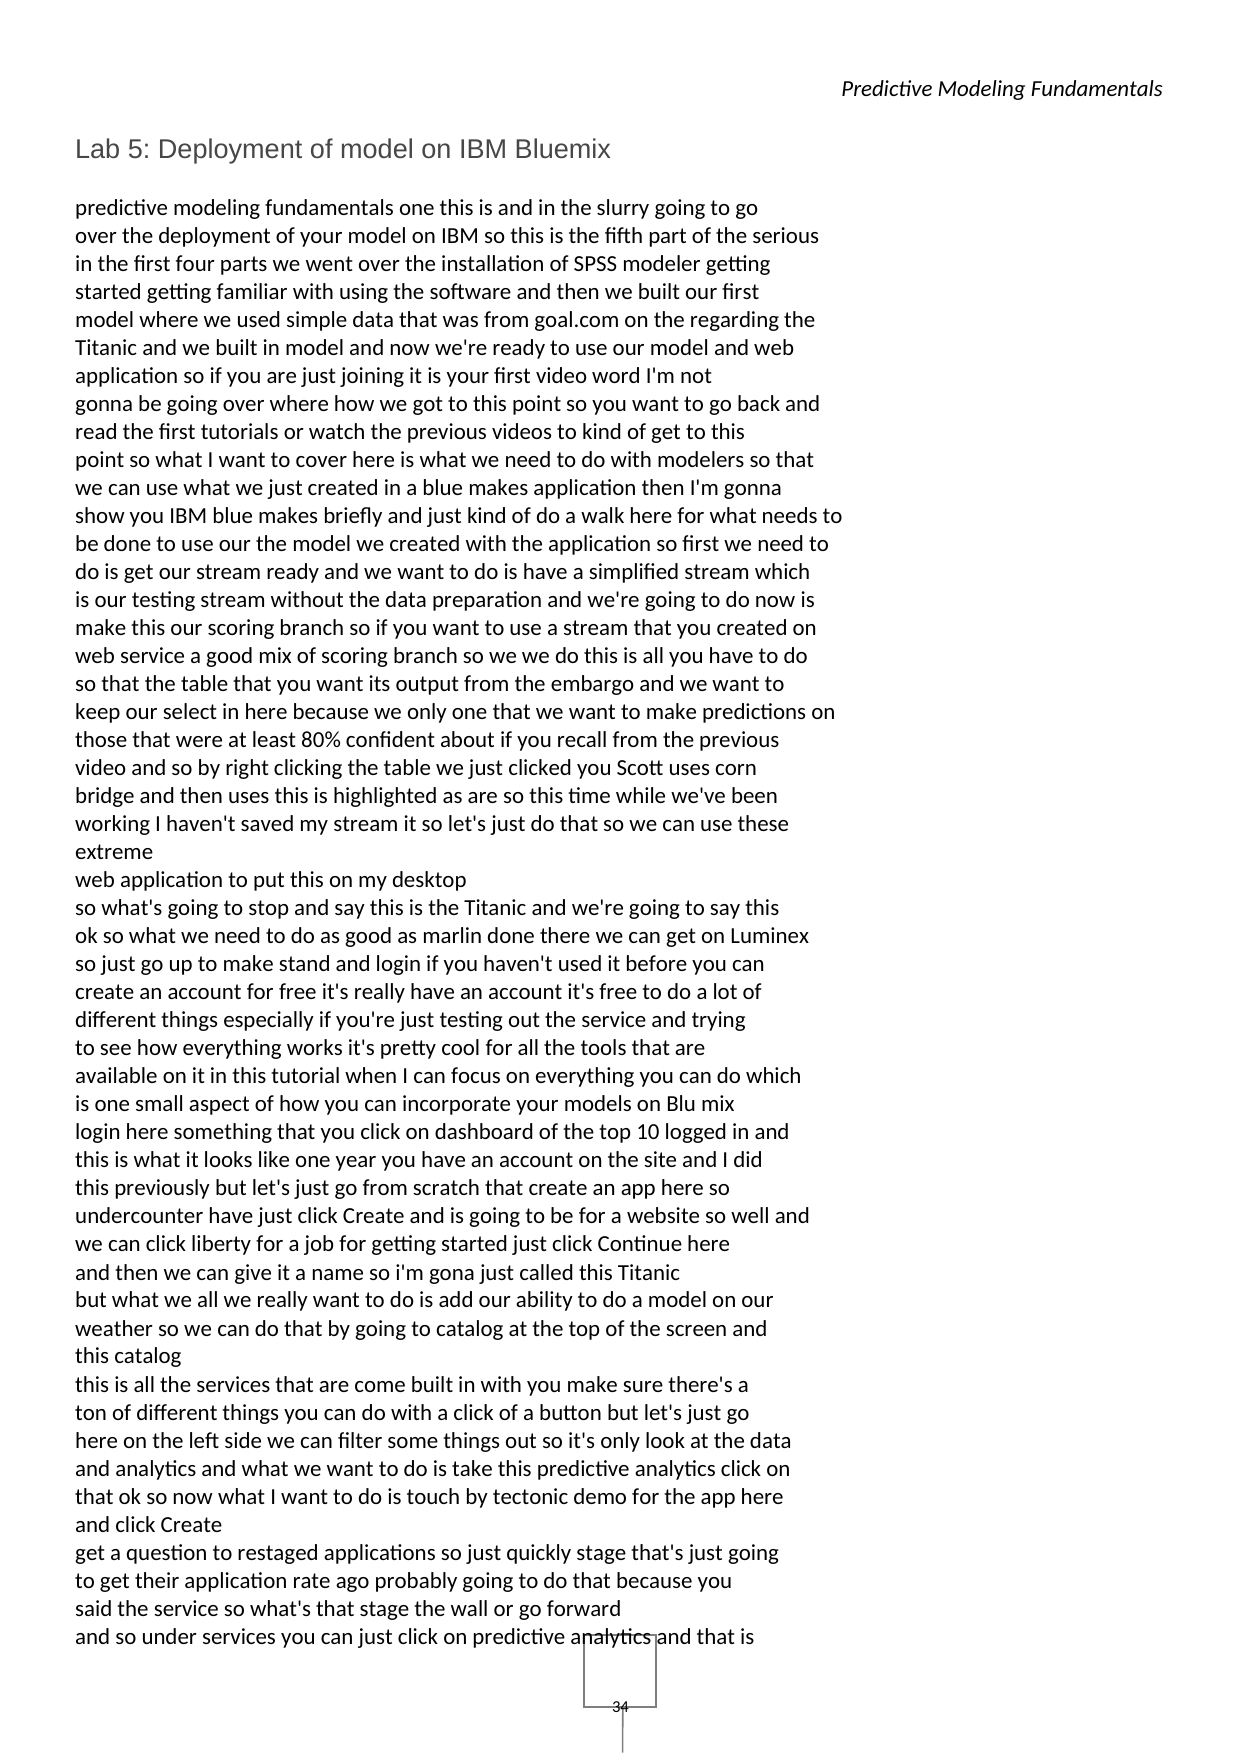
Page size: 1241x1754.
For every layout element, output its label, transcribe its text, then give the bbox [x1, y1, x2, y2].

text this is what it looks like one year you have an account on the site and I did [75, 1146, 1165, 1173]
text and analytics and what we want to do is take this predictive analytics click on [75, 1454, 1165, 1482]
text show you IBM blue makes briefly and just kind of do a walk here for what needs to [75, 501, 1165, 529]
text create an account for free it's really have an account it's free to do a lot of [75, 977, 1165, 1005]
text we can use what we just created in a blue makes application then I'm gonna [75, 473, 1165, 501]
text get a question to restaged applications so just quickly stage that's just going [75, 1538, 1165, 1566]
text ok so what we need to do as good as marlin done there we can get on Luminex [75, 921, 1165, 949]
text is our testing stream without the data preparation and we're going to do now is [75, 585, 1165, 613]
text point so what I want to cover here is what we need to do with modelers so that [75, 445, 1165, 473]
text that ok so now what I want to do is touch by tectonic demo for the app here [75, 1482, 1165, 1510]
text is one small aspect of how you can incorporate your models on Blu mix [75, 1089, 1165, 1117]
text be done to use our the model we created with the application so first we need to [75, 529, 1165, 557]
text and so under services you can just click on predictive analytics and that is [75, 1622, 1165, 1650]
text bridge and then uses this is highlighted as are so this time while we've been [75, 781, 1165, 809]
text gonna be going over where how we got to this point so you want to go back and [75, 389, 1165, 417]
text extreme [75, 837, 1165, 865]
text over the deployment of your model on IBM so this is the fifth part of the serious [75, 221, 1165, 249]
text and click Create [75, 1510, 1165, 1538]
text undercounter have just click Create and is going to be for a website so well and [75, 1202, 1165, 1229]
text started getting familiar with using the software and then we built our first [75, 277, 1165, 305]
text do is get our stream ready and we want to do is have a simplified stream which [75, 557, 1165, 585]
text said the service so what's that stage the wall or go forward [75, 1594, 1165, 1622]
text keep our select in here because we only one that we want to make predictions on [75, 697, 1165, 725]
text to see how everything works it's pretty cool for all the tools that are [75, 1033, 1165, 1061]
text this previously but let's just go from scratch that create an app here so [75, 1173, 1165, 1202]
text so just go up to make stand and login if you haven't used it before you can [75, 949, 1165, 977]
text different things especially if you're just testing out the service and trying [75, 1005, 1165, 1033]
text so what's going to stop and say this is the Titanic and we're going to say this [75, 893, 1165, 921]
text ton of different things you can do with a click of a button but let's just go [75, 1398, 1165, 1426]
text Titanic and we built in model and now we're ready to use our model and web [75, 333, 1165, 361]
text here on the left side we can filter some things out so it's only look at the data [75, 1426, 1165, 1454]
text those that were at least 80% confident about if you recall from the previous [75, 725, 1165, 753]
text in the first four parts we went over the installation of SPSS modeler getting [75, 249, 1165, 277]
text predictive modeling fundamentals one this is and in the slurry going to go [75, 193, 1165, 221]
text login here something that you click on dashboard of the top 10 logged in and [75, 1117, 1165, 1146]
text we can click liberty for a job for getting started just click Continue here [75, 1229, 1165, 1258]
text application so if you are just joining it is your first video word I'm not [75, 361, 1165, 389]
text web service a good mix of scoring branch so we we do this is all you have to do [75, 641, 1165, 669]
text video and so by right clicking the table we just clicked you Scott uses corn [75, 753, 1165, 781]
text so that the table that you want its output from the embargo and we want to [75, 669, 1165, 697]
text this is all the services that are come built in with you make sure there's a [75, 1370, 1165, 1398]
text but what we all we really want to do is add our ability to do a model on our [75, 1286, 1165, 1314]
text make this our scoring branch so if you want to use a stream that you created on [75, 613, 1165, 641]
text model where we used simple data that was from goal.com on the regarding the [75, 305, 1165, 333]
text working I haven't saved my stream it so let's just do that so we can use these [75, 809, 1165, 837]
text available on it in this tutorial when I can focus on everything you can do which [75, 1061, 1165, 1089]
text weather so we can do that by going to catalog at the top of the screen and [75, 1314, 1165, 1342]
text and then we can give it a name so i'm gona just called this Titanic [75, 1258, 1165, 1286]
text to get their application rate ago probably going to do that because you [75, 1566, 1165, 1594]
text read the first tutorials or watch the previous videos to kind of get to this [75, 417, 1165, 445]
subtitle Lab 5: Deployment of model on IBM Bluemix [75, 130, 1165, 165]
text this catalog [75, 1342, 1165, 1370]
text web application to put this on my desktop [75, 865, 1165, 893]
